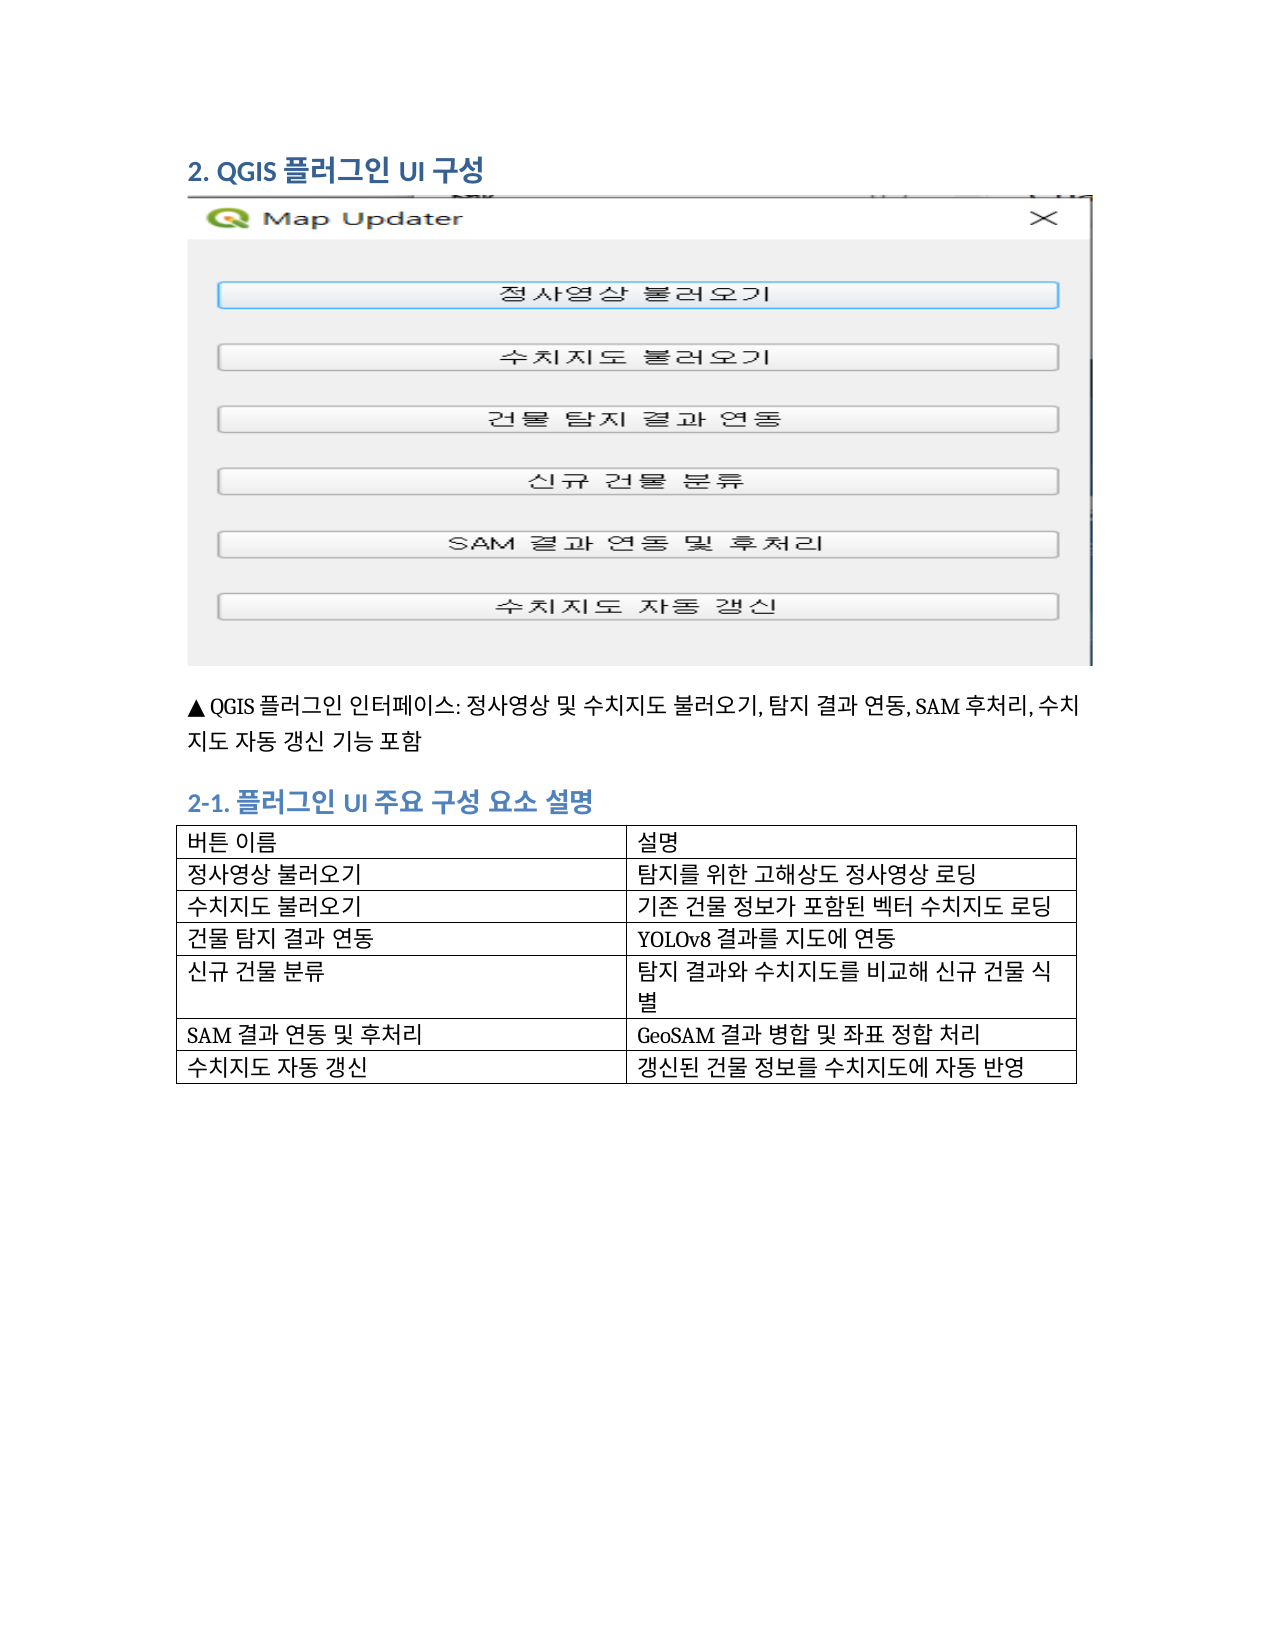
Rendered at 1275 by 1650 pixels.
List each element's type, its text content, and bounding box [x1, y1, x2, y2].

table_cell 갱신된 건물 정보를 수치지도에 자동 반영 [627, 1051, 1076, 1083]
table_cell 탐지를 위한 고해상도 정사영상 로딩 [627, 859, 1076, 890]
table_cell 수치지도 자동 갱신 [177, 1051, 626, 1083]
table_cell GeoSAM 결과 병합 및 좌표 정합 처리 [627, 1019, 1076, 1050]
table_header 설명 [627, 826, 1076, 858]
table_header 버튼 이름 [177, 826, 626, 858]
subtitle 2. QGIS 플러그인 UI 구성 [187, 150, 1087, 190]
table_cell 건물 탐지 결과 연동 [177, 923, 626, 954]
table_cell 수치지도 불러오기 [177, 891, 626, 922]
subtitle 2-1. 플러그인 UI 주요 구성 요소 설명 [187, 783, 1087, 820]
table_cell 기존 건물 정보가 포함된 벡터 수치지도 로딩 [627, 891, 1076, 922]
picture [187, 195, 1093, 666]
table_cell 정사영상 불러오기 [177, 859, 626, 890]
table_cell 신규 건물 분류 [177, 956, 626, 1018]
table_cell YOLOv8 결과를 지도에 연동 [627, 923, 1076, 954]
table_cell SAM 결과 연동 및 후처리 [177, 1019, 626, 1050]
text ▲ QGIS 플러그인 인터페이스: 정사영상 및 수치지도 불러오기, 탐지 결과 연동, SAM 후처리, 수치지도 자동 갱신 기능 포함 [187, 690, 1087, 757]
table_cell 탐지 결과와 수치지도를 비교해 신규 건물 식별 [627, 956, 1076, 1018]
